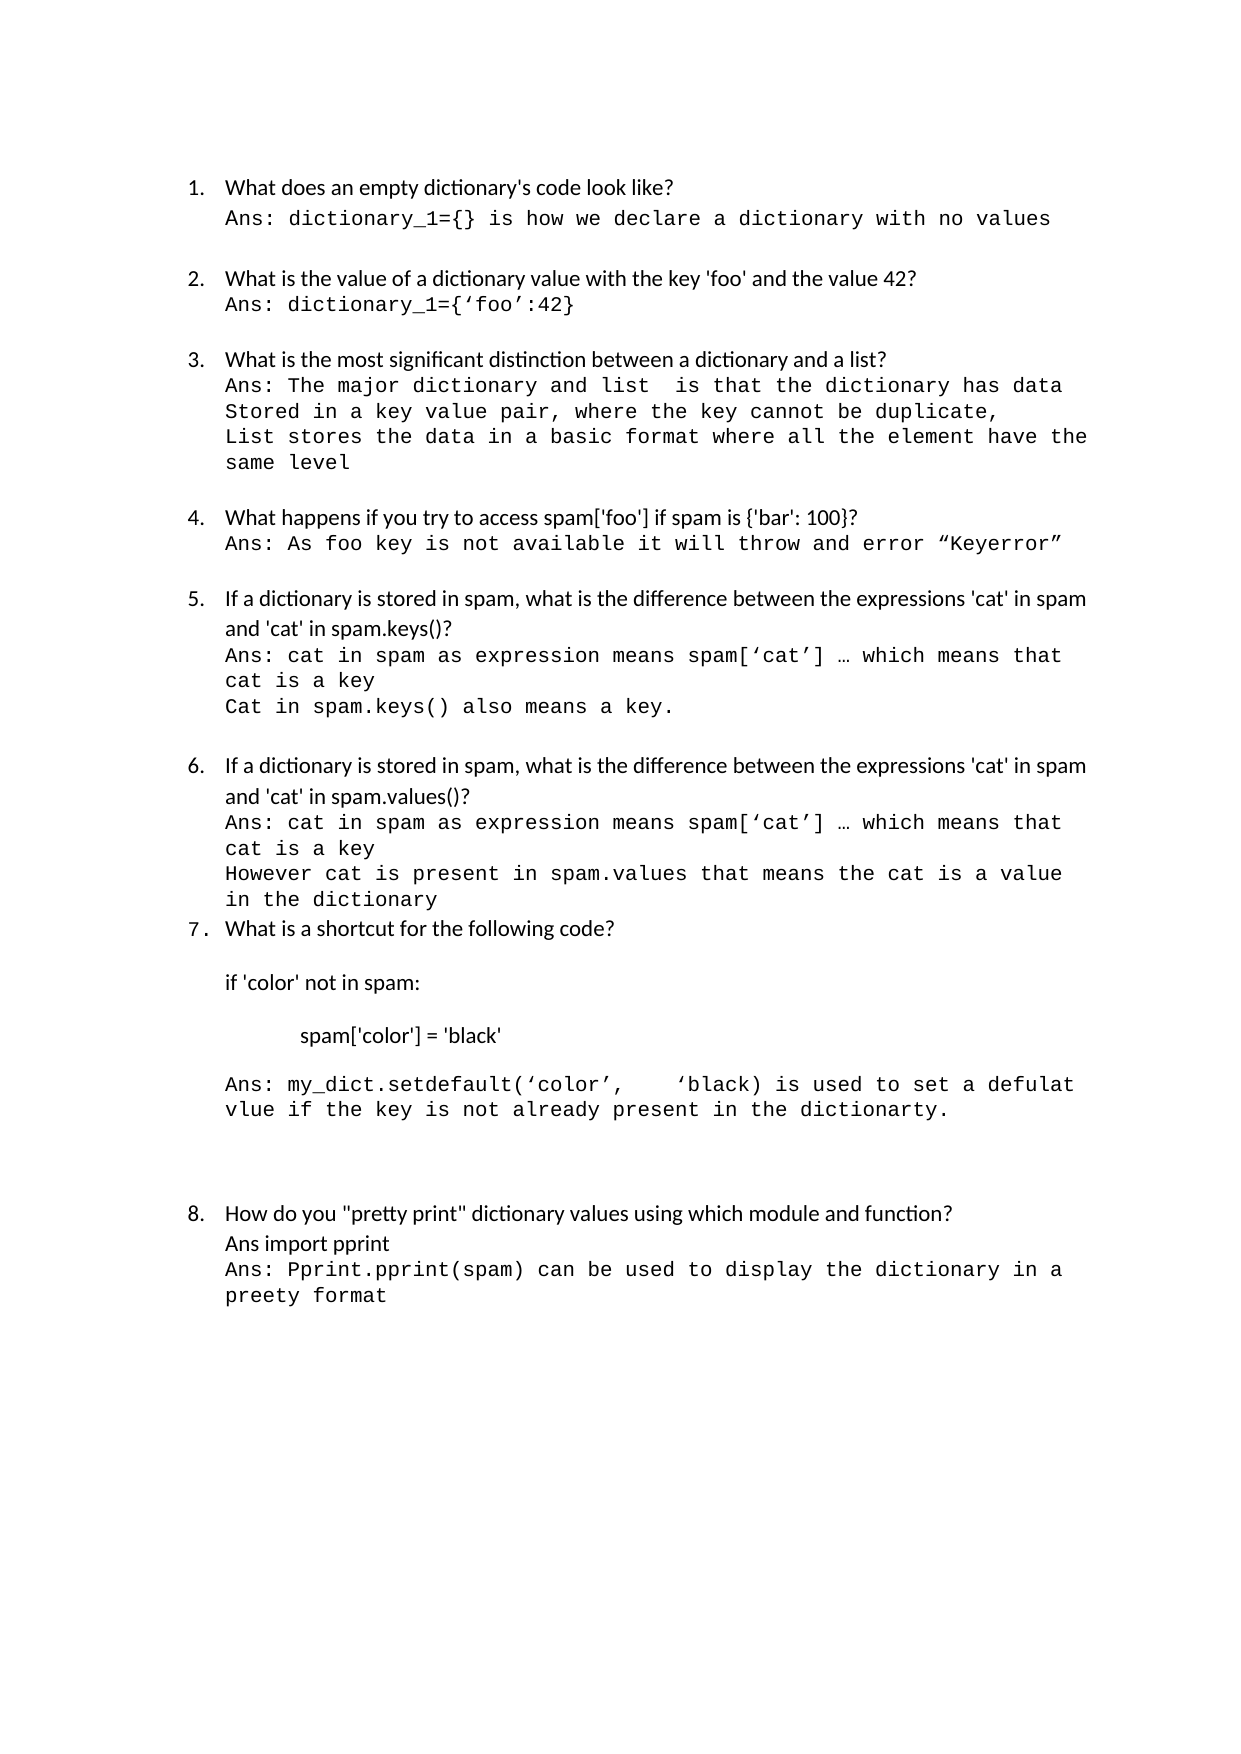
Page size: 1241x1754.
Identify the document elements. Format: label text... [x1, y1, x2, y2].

list What is the most significant distinction between a dictionary and a list? [187, 345, 1090, 373]
list However cat is present in spam.values that means the cat is a value in the dictionary [225, 863, 1090, 912]
list Cat in spam.keys() also means a key. [225, 696, 1090, 719]
list Ans import pprint [225, 1229, 1090, 1257]
list If a dictionary is stored in spam, what is the difference between the expressions 'cat' in spam and 'cat' in spam.values()? [187, 752, 1090, 810]
list What is a shortcut for the following code? [187, 914, 1090, 943]
list Ans: The major dictionary and list is that the dictionary has data Stored in a key value pair, where the key cannot be duplicate, [225, 376, 1090, 425]
list What is the value of a dictionary value with the key 'foo' and the value 42? [187, 264, 1090, 292]
list Ans: As foo key is not available it will throw and error “Keyerror” [225, 533, 1090, 557]
list Ans: cat in spam as expression means spam[‘cat’] … which means that cat is a key [225, 645, 1090, 694]
list Ans: dictionary_1={} is how we declare a dictionary with no values [225, 203, 1090, 232]
list Ans: dictionary_1={‘foo’:42} [225, 294, 1090, 318]
list What does an empty dictionary's code look like? [187, 173, 1090, 201]
list Ans: Pprint.pprint(spam) can be used to display the dictionary in a preety format [225, 1259, 1090, 1308]
list Ans: my_dict.setdefault(‘color’, ‘black) is used to set a defulat vlue if the key is not already present in the dictionarty. [225, 1074, 1090, 1123]
list What happens if you try to access spam['foo'] if spam is {'bar': 100}? [187, 503, 1090, 531]
text spam['color'] = 'black' [225, 1021, 1090, 1049]
text if 'color' not in spam: [150, 968, 1090, 996]
list Ans: cat in spam as expression means spam[‘cat’] … which means that cat is a key [225, 812, 1090, 861]
list If a dictionary is stored in spam, what is the difference between the expressions 'cat' in spam and 'cat' in spam.keys()? [187, 584, 1090, 643]
list How do you "pretty print" dictionary values using which module and function? [187, 1199, 1090, 1227]
list List stores the data in a basic format where all the element have the same level [225, 427, 1090, 476]
